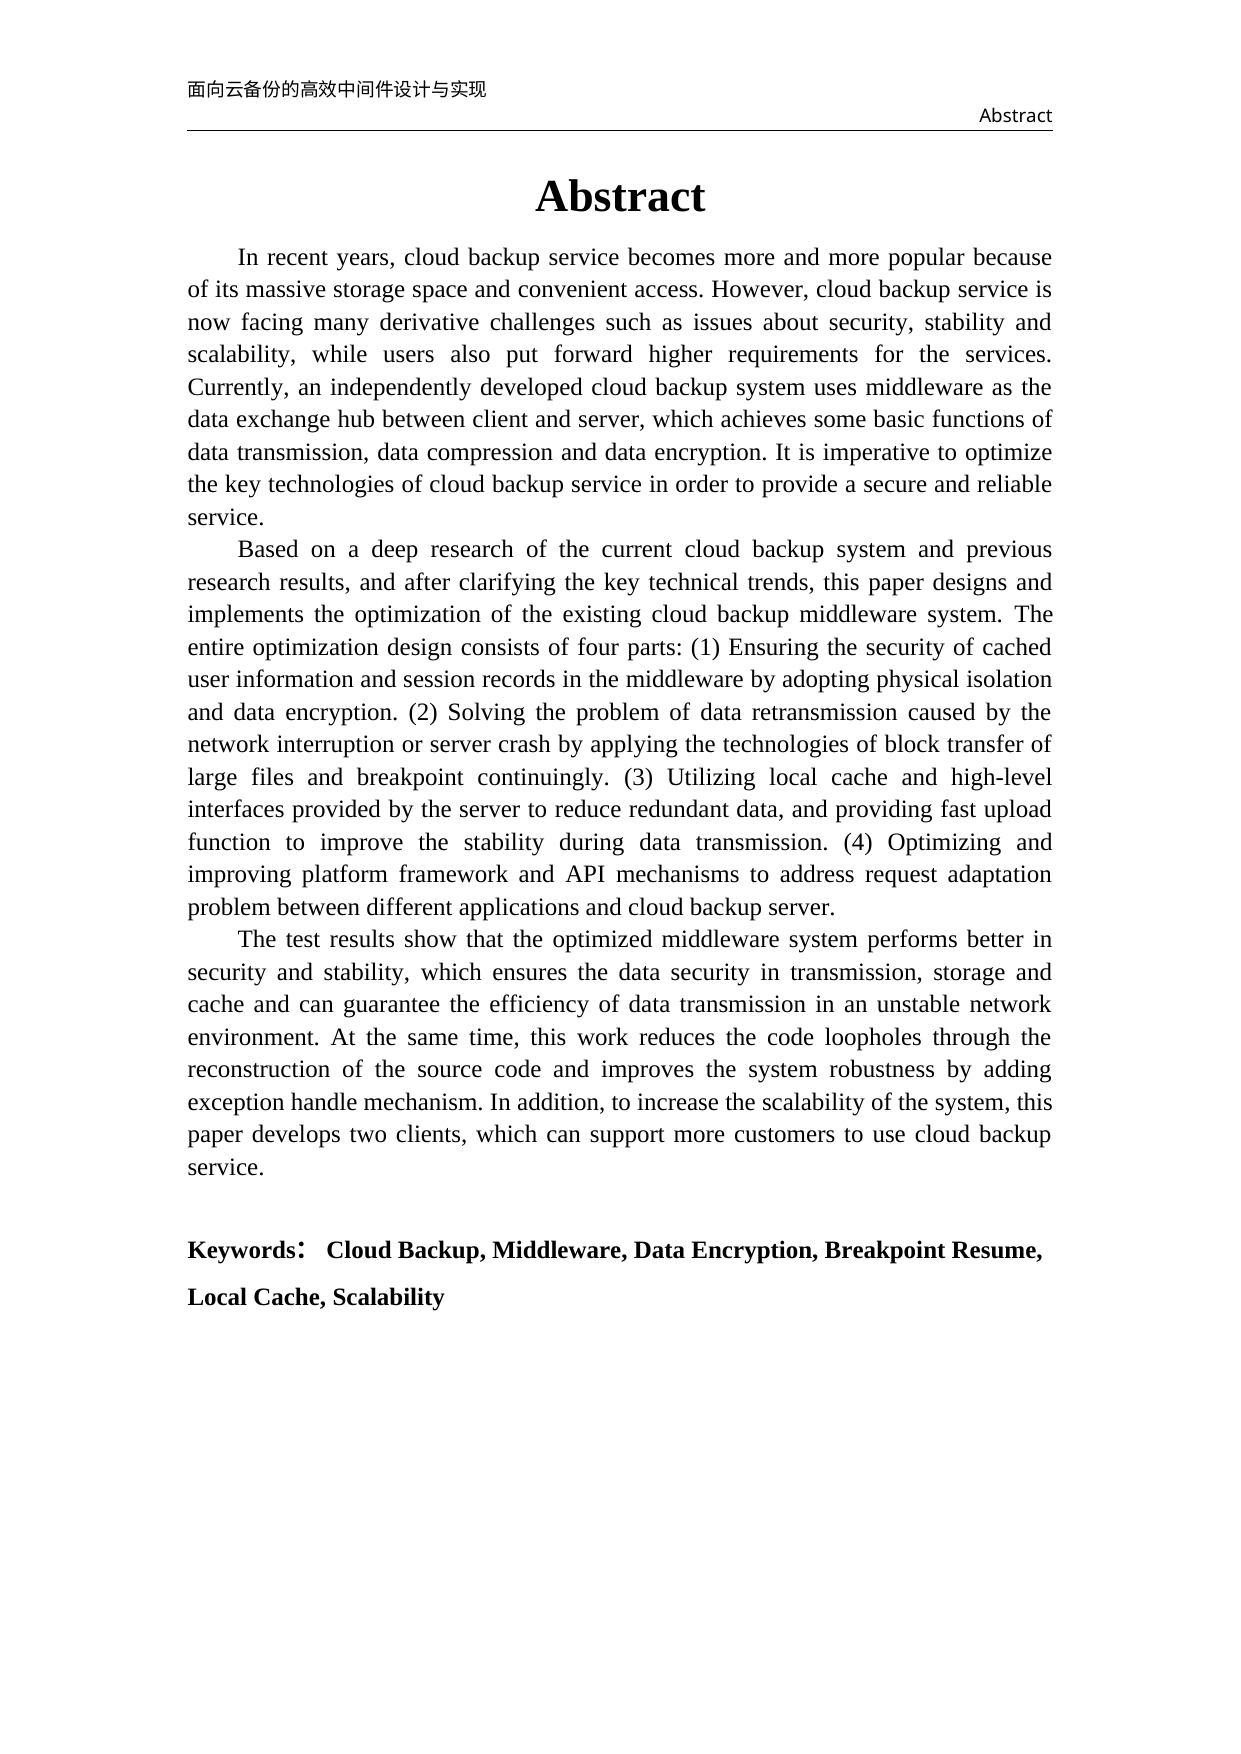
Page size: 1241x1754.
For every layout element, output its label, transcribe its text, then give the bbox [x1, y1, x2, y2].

text Based on deep research of the current cloud backup system, this paper designs and implements the optimization of the existing cloud backup middleware system. The entire optimization design four parts: (1) Ensuring the cache user information and session records in the middleware physical isolation and data encryption. (2) Solving the problem of data retransmission caused by the network interruption or server crash by block transfer and . (3) Utilizing local cache and high-level interface provided by the server to reduce redundant data, and provid fast upload function to improve the data transmission. (4) Optimizing and improving platform framework and API mechanisms to address request adaptation problem between different applications and cloud backup server. [187, 532, 1053, 922]
subtitle Abstract [187, 162, 1053, 227]
text The test results show that the optimized middleware system better security and stability, which ensure the data security in transmission, storage and cache and can guarantee the efficiency of data transmission in unstable network environment. At the same time, this reduces the code loopholes through the reconstruction of the source code and improves the system robustness by adding exception handle mechanism. In addition, to increase the scalability of the system, this paper two clients, which can support more customers to use cloud backup service. [187, 922, 1053, 1182]
text In recent years, cloud backup service becomes more and more popular because of its massive storage space and convenient access. However, cloud backup is facing many challenges such as security, stabilityscalability sers also put forward higher requirements. Currently, an independently developed cloud backup systemuses middleware as the data exchange hub between client and server, some basic functions data transmission, data compression and data encryption. o provide a secure and reliable service. [187, 240, 1053, 532]
text Keywords： loud ackup, iddleware, ata ncryption, reakpoint esume, ocal ache, calability [187, 1215, 1053, 1312]
